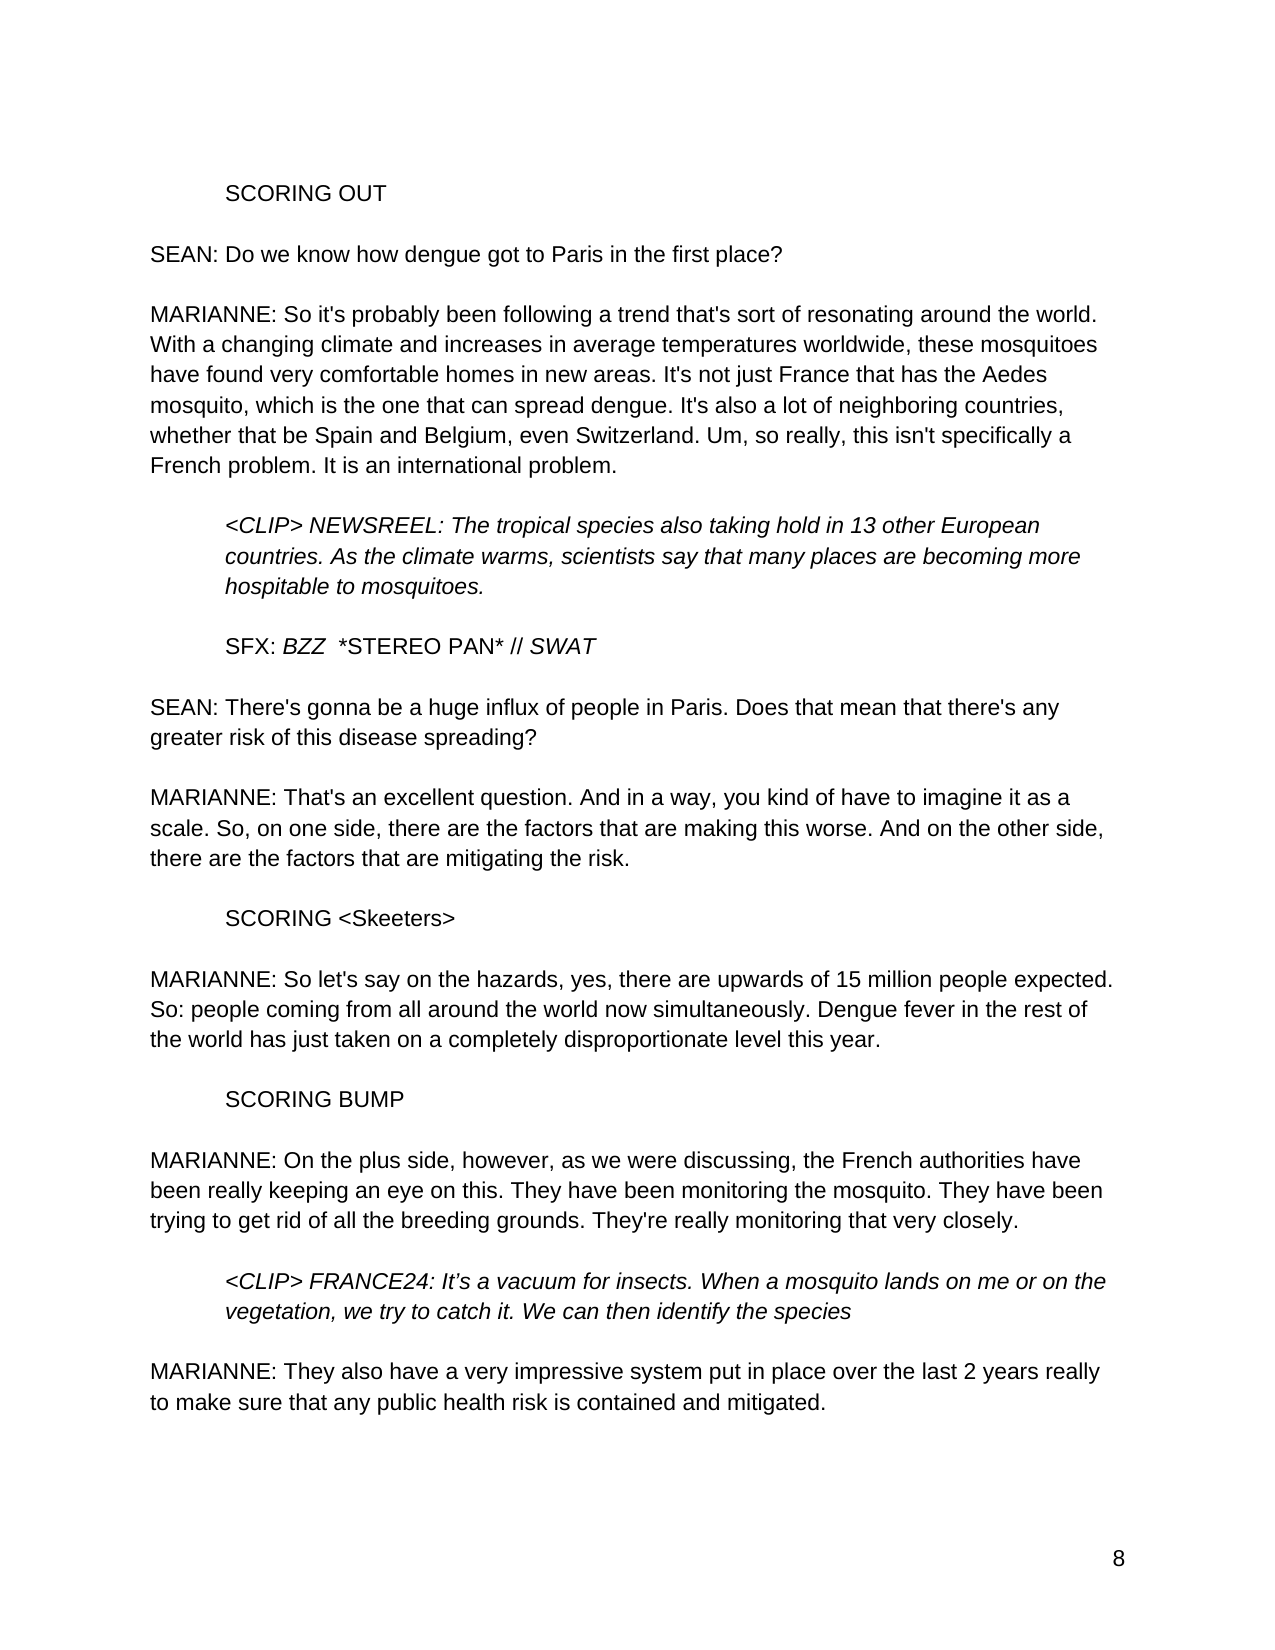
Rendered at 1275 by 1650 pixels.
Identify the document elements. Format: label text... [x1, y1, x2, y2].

text SCORING <Skeeters> [225, 905, 1125, 932]
text <CLIP> NEWSREEL: The tropical species also taking hold in 13 other European countries. As the climate warms, scientists say that many places are becoming more hospitable to mosquitoes. [225, 512, 1125, 599]
text <CLIP> FRANCE24: It’s a vacuum for insects. When a mosquito lands on me or on the vegetation, we try to catch it. We can then identify the species [225, 1268, 1125, 1324]
text MARIANNE: That's an excellent question. And in a way, you kind of have to imagine it as a scale. So, on one side, there are the factors that are making this worse. And on the other side, there are the factors that are mitigating the risk. [150, 784, 1125, 871]
text SCORING OUT [225, 180, 1125, 207]
text SFX: BZZ *STEREO PAN* // SWAT [225, 633, 1125, 660]
text MARIANNE: So it's probably been following a trend that's sort of resonating around the world. With a changing climate and increases in average temperatures worldwide, these mosquitoes have found very comfortable homes in new areas. It's not just France that has the Aedes mosquito, which is the one that can spread dengue. It's also a lot of neighboring countries, whether that be Spain and Belgium, even Switzerland. Um, so really, this isn't specifically a French problem. It is an international problem. [150, 301, 1125, 478]
text SEAN: There's gonna be a huge influx of people in Paris. Does that mean that there's any greater risk of this disease spreading? [150, 694, 1125, 750]
text MARIANNE: So let's say on the hazards, yes, there are upwards of 15 million people expected. So: people coming from all around the world now simultaneously. Dengue fever in the rest of the world has just taken on a completely disproportionate level this year. [150, 966, 1125, 1052]
text SEAN: Do we know how dengue got to Paris in the first place? [150, 241, 1125, 267]
text MARIANNE: They also have a very impressive system put in place over the last 2 years really to make sure that any public health risk is contained and mitigated. [150, 1358, 1125, 1415]
text MARIANNE: On the plus side, however, as we were discussing, the French authorities have been really keeping an eye on this. They have been monitoring the mosquito. They have been trying to get rid of all the breeding grounds. They're really monitoring that very closely. [150, 1147, 1125, 1234]
text SCORING BUMP [225, 1086, 1125, 1113]
